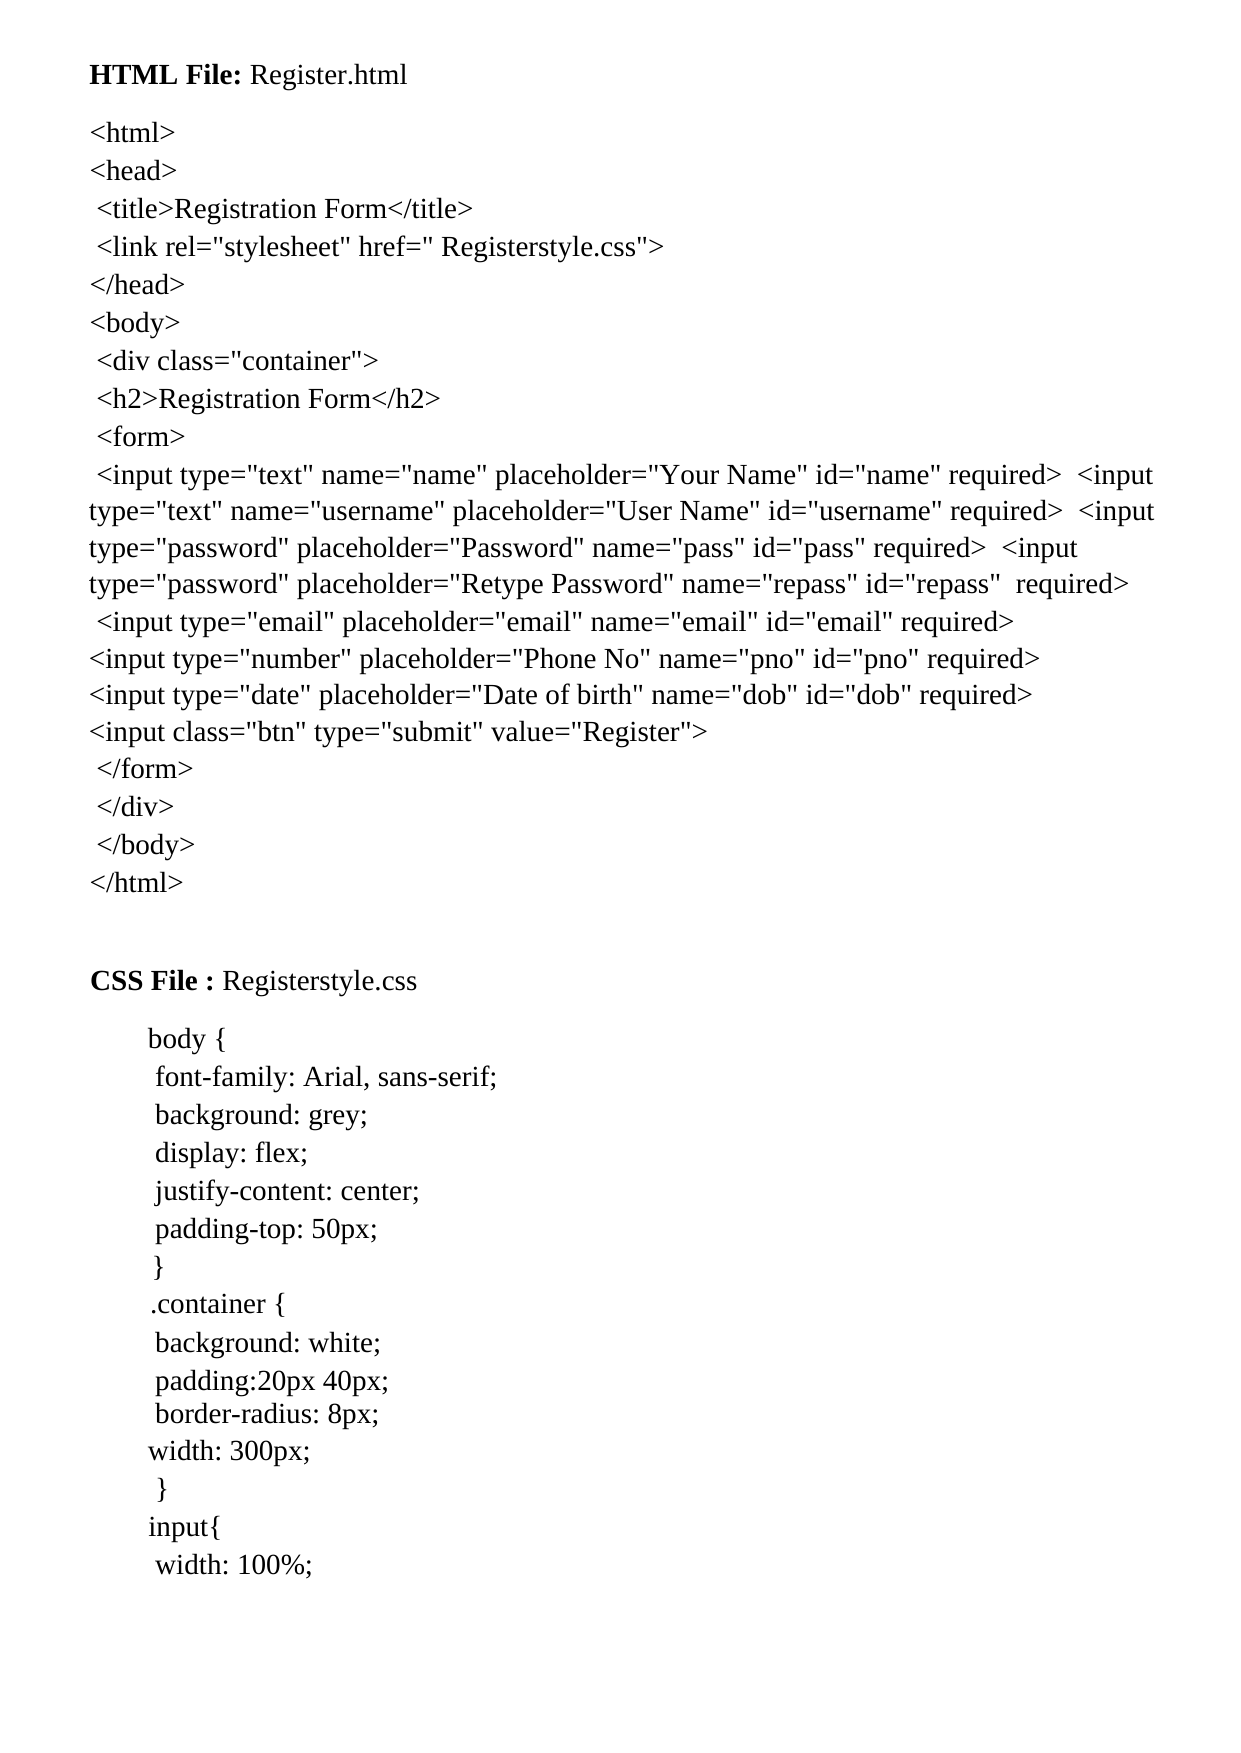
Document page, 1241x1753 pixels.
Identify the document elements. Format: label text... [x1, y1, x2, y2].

text <body> [89, 305, 1197, 338]
text input{ [148, 1509, 1197, 1543]
text display: flex; [148, 1135, 1197, 1169]
text justify-content: center; [148, 1173, 1197, 1207]
text <div class="container"> [89, 343, 1197, 377]
text padding-top: 50px; [148, 1211, 1197, 1244]
text <h2>Registration Form</h2> [89, 381, 1197, 414]
text } [148, 1471, 1197, 1505]
text <link rel="stylesheet" href=" Registerstyle.css"> [89, 229, 1197, 263]
text <title>Registration Form</title> [89, 192, 1197, 225]
text font-family: Arial, sans-serif; [148, 1059, 1197, 1093]
text HTML File: Register.html [89, 57, 1197, 91]
text .container { [150, 1287, 1197, 1320]
text padding:20px 40px; [148, 1363, 1197, 1396]
text width: 100%; [148, 1547, 1197, 1580]
text <input type="text" name="name" placeholder="Your Name" id="name" required> <input type="text" name="username" placeholder="User Name" id="username" required> <input type="password" placeholder="Password" name="pass" id="pass" required> <input type="password" placeholder="Retype Password" name="repass" id="repass" required> [89, 457, 1192, 600]
text <head> [89, 153, 1197, 187]
text </body> [89, 827, 1197, 861]
text } [151, 1249, 1197, 1282]
text background: white; [148, 1325, 1197, 1358]
text <html> [89, 116, 1197, 149]
text </html> [89, 865, 1197, 899]
text body { [148, 1021, 1197, 1055]
text <form> [89, 419, 1197, 452]
text CSS File : Registerstyle.css [90, 963, 1197, 996]
text </form> [89, 752, 1197, 785]
text background: grey; [148, 1097, 1197, 1131]
text <input type="email" placeholder="email" name="email" id="email" required> <input type="number" placeholder="Phone No" name="pno" id="pno" required> <input type="date" placeholder="Date of birth" name="dob" id="dob" required> <input class="btn" type="submit" value="Register"> [89, 604, 1085, 747]
text </div> [89, 789, 1197, 823]
text </head> [89, 267, 1197, 301]
text border-radius: 8px; width: 300px; [148, 1396, 388, 1467]
